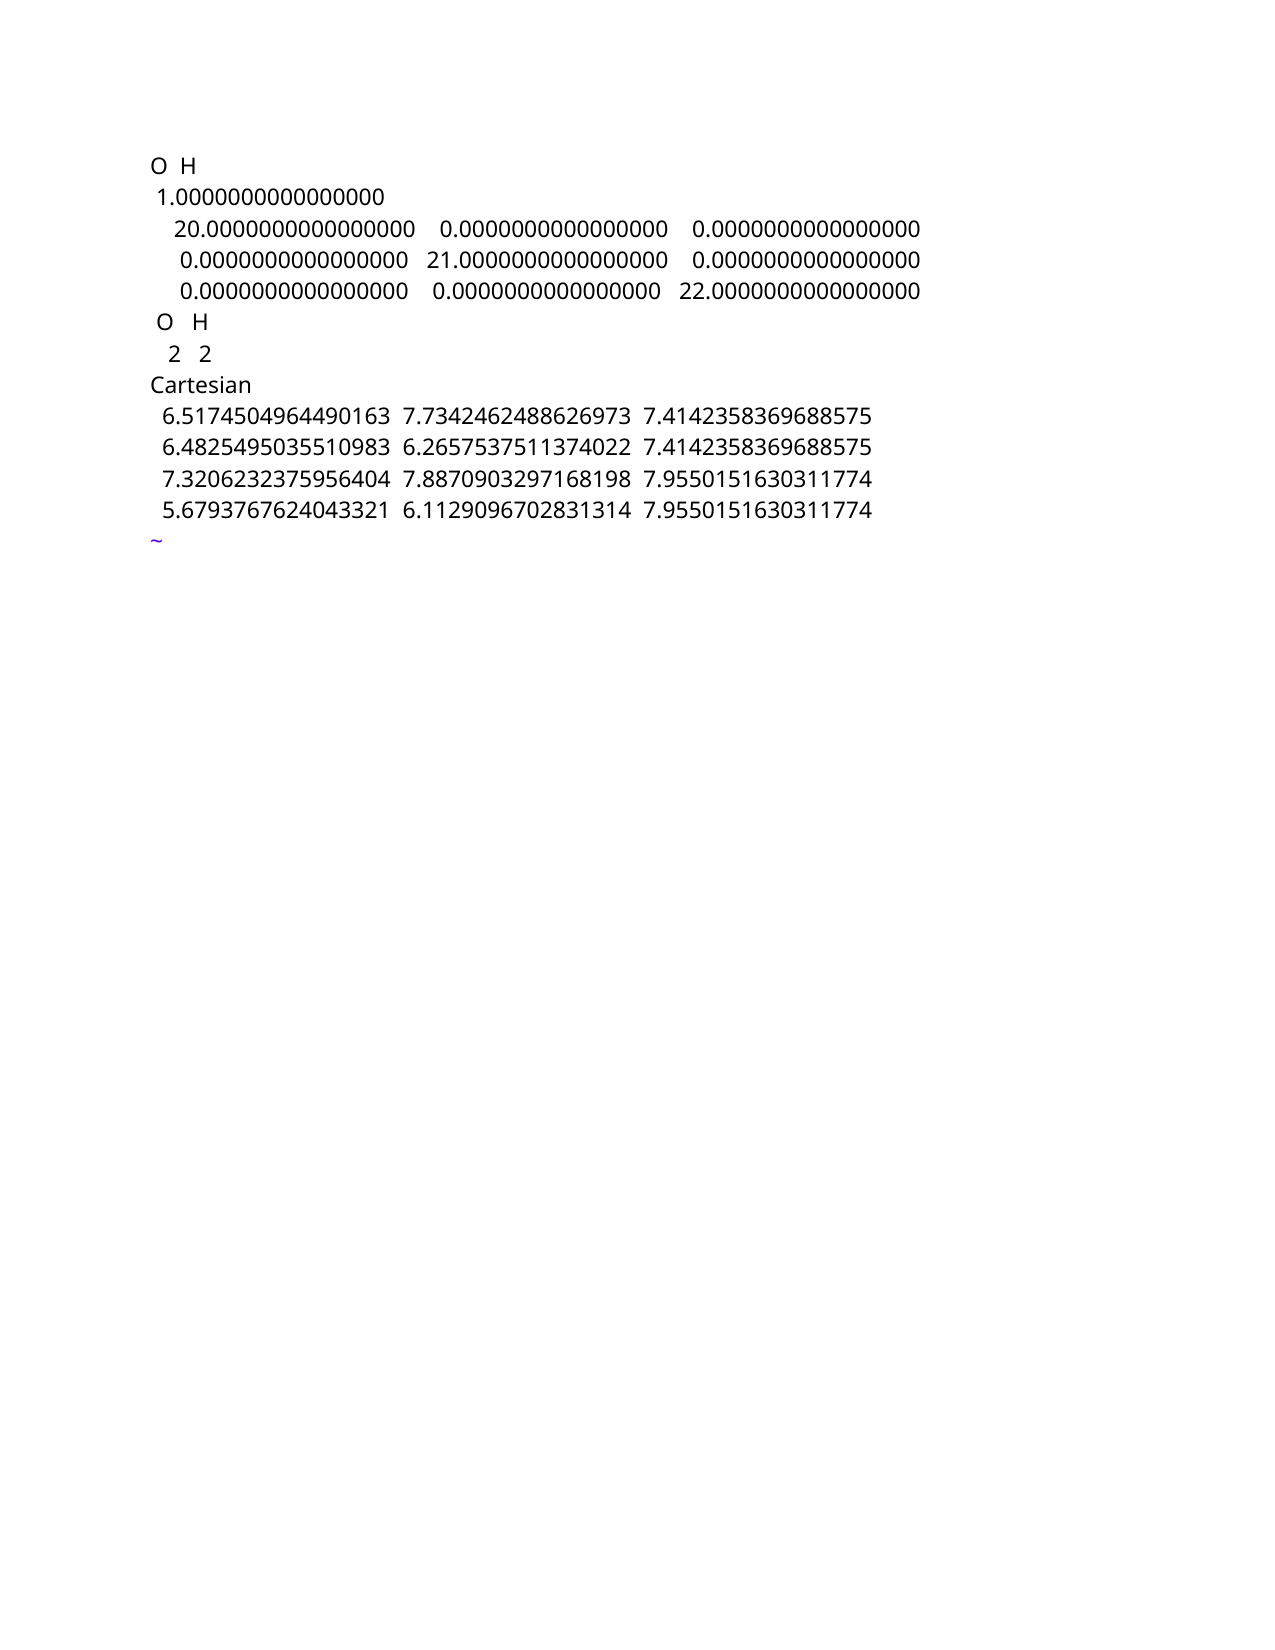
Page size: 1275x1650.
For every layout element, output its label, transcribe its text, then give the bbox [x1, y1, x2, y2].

text 6.4825495035510983 6.2657537511374022 7.4142358369688575 [150, 431, 1125, 462]
text 2 2 [150, 337, 1125, 369]
text Cartesian [150, 369, 1125, 400]
text 7.3206232375956404 7.8870903297168198 7.9550151630311774 [150, 462, 1125, 494]
text 6.5174504964490163 7.7342462488626973 7.4142358369688575 [150, 400, 1125, 431]
text 20.0000000000000000 0.0000000000000000 0.0000000000000000 [150, 212, 1125, 244]
text 5.6793767624043321 6.1129096702831314 7.9550151630311774 [150, 494, 1125, 525]
text 0.0000000000000000 0.0000000000000000 22.0000000000000000 [150, 275, 1125, 306]
text O H [150, 150, 1125, 181]
text ~ [150, 525, 1125, 556]
text 1.0000000000000000 [150, 181, 1125, 212]
text 0.0000000000000000 21.0000000000000000 0.0000000000000000 [150, 244, 1125, 275]
text O H [150, 306, 1125, 337]
